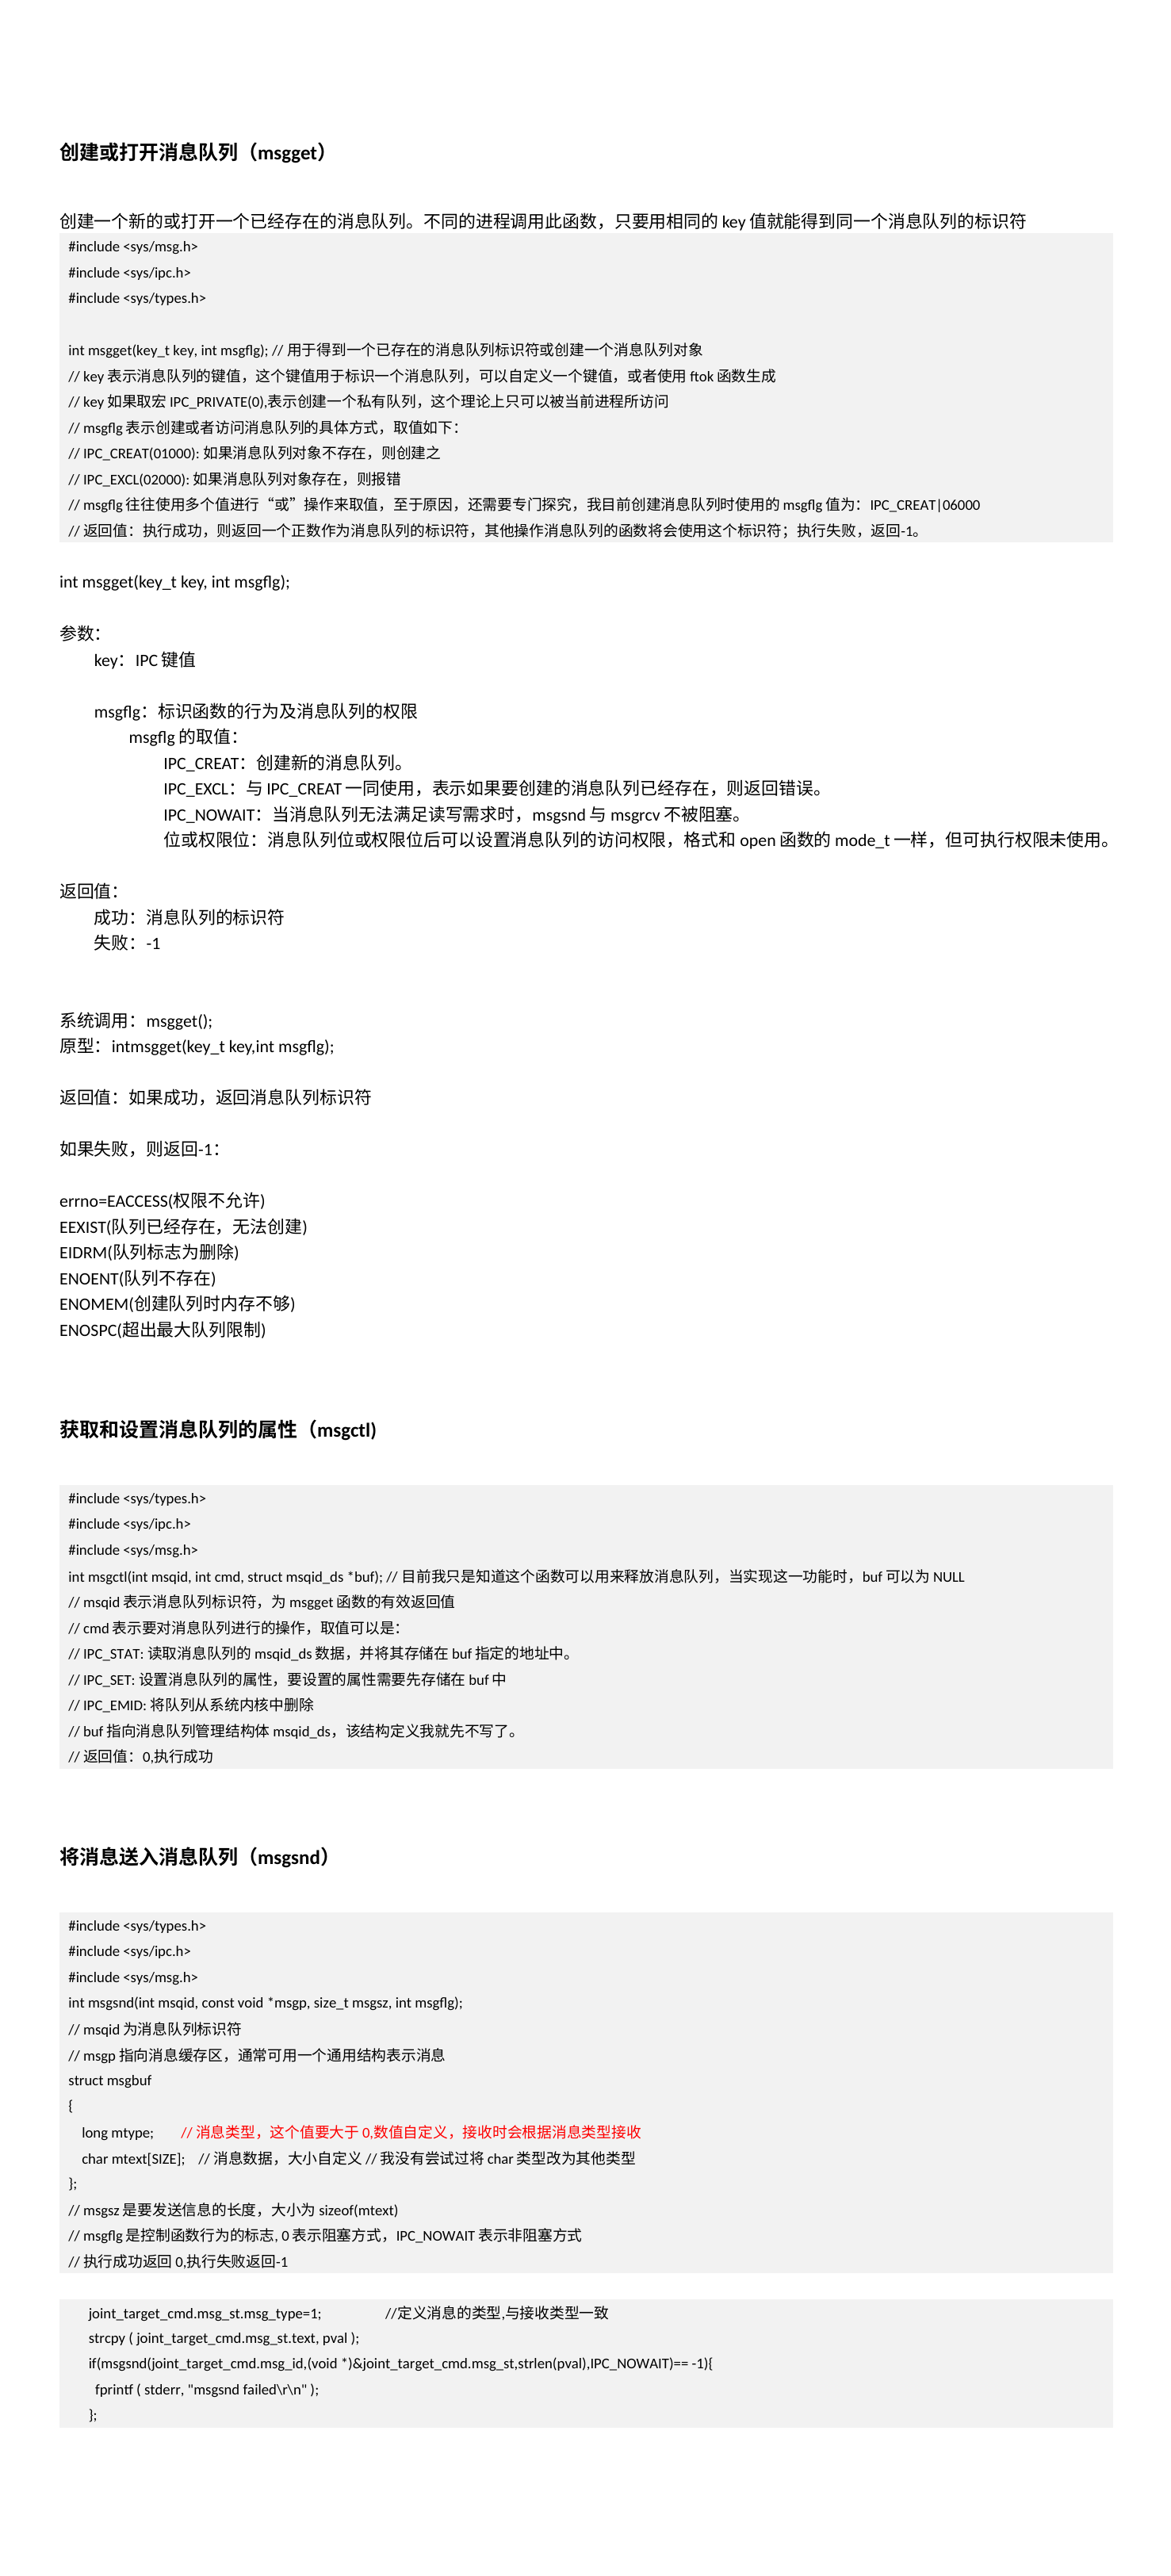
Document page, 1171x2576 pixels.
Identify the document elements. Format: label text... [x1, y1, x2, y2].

text 失败：-1 [59, 929, 1111, 955]
text ENOENT(队列不存在) [59, 1264, 1111, 1290]
text IPC_NOWAIT：当消息队列无法满足读写需求时，msgsnd与msgrcv不被阻塞。 [128, 800, 1111, 826]
text ENOMEM(创建队列时内存不够) [59, 1290, 1111, 1315]
table_header #include <sys/types.h> #include <sys/ipc.h> #include <sys/msg.h> int msgsnd(int msqid, const void *msgp, size_t msgsz, int msgflg); // msqid为消息队列标识符 // msgp指向消息缓存区，通常可用一个通用结构表示消息 struct msgbuf { long mtype; // 消息类型，这个值要大于0,数值自定义，接收时会根据消息类型接收 char mtext[SIZE]; // 消息数据，大小自定义 // 我没有尝试过将char类型改为其他类型 }; // msgsz是要发送信息的长度，大小为sizeof(mtext) // msgflg是控制函数行为的标志, 0表示阻塞方式，IPC_NOWAIT表示非阻塞方式 // 执行成功返回0,执行失败返回-1 [59, 1912, 1113, 2273]
text EEXIST(队列已经存在，无法创建) [59, 1212, 1111, 1238]
table_header #include <sys/msg.h> #include <sys/ipc.h> #include <sys/types.h> int msgget(key_t key, int msgflg); // 用于得到一个已存在的消息队列标识符或创建一个消息队列对象 // key表示消息队列的键值，这个键值用于标识一个消息队列，可以自定义一个键值，或者使用ftok函数生成 // key如果取宏IPC_PRIVATE(0),表示创建一个私有队列，这个理论上只可以被当前进程所访问 // msgflg表示创建或者访问消息队列的具体方式，取值如下： // IPC_CREAT(01000): 如果消息队列对象不存在，则创建之 // IPC_EXCL(02000): 如果消息队列对象存在，则报错 // msgflg往往使用多个值进行“或”操作来取值，至于原因，还需要专门探究，我目前创建消息队列时使用的msgflg值为：IPC_CREAT|06000 // 返回值：执行成功，则返回一个正数作为消息队列的标识符，其他操作消息队列的函数将会使用这个标识符；执行失败，返回-1。 [59, 233, 1113, 542]
text key：IPC键值 [59, 645, 1111, 672]
text errno=EACCESS(权限不允许) [59, 1187, 1111, 1212]
text 返回值：如果成功，返回消息队列标识符 [59, 1084, 1111, 1109]
text IPC_CREAT：创建新的消息队列。 [59, 748, 1111, 775]
table_header #include <sys/types.h> #include <sys/ipc.h> #include <sys/msg.h> int msgctl(int msqid, int cmd, struct msqid_ds *buf); // 目前我只是知道这个函数可以用来释放消息队列，当实现这一功能时，buf可以为NULL // msqid表示消息队列标识符，为msgget函数的有效返回值 // cmd表示要对消息队列进行的操作，取值可以是： // IPC_STAT: 读取消息队列的msqid_ds数据，并将其存储在buf指定的地址中。 // IPC_SET: 设置消息队列的属性，要设置的属性需要先存储在buf中 // IPC_EMID: 将队列从系统内核中删除 // buf指向消息队列管理结构体msqid_ds，该结构定义我就先不写了。 // 返回值：0,执行成功 [59, 1485, 1113, 1769]
text int msgget(key_t key, int msgflg); [59, 568, 1111, 594]
subtitle 将消息送入消息队列（msgsnd） [59, 1830, 1111, 1881]
text 返回值： [59, 878, 1111, 903]
text 参数： [59, 620, 1111, 645]
text 位或权限位：消息队列位或权限位后可以设置消息队列的访问权限，格式和 open函数的mode_t一样，但可执行权限未使用。 [59, 826, 1111, 852]
table_header joint_target_cmd.msg_st.msg_type=1; //定义消息的类型,与接收类型一致 strcpy ( joint_target_cmd.msg_st.text, pval ); if(msgsnd(joint_target_cmd.msg_id,(void *)&joint_target_cmd.msg_st,strlen(pval),IPC_NOWAIT)== -1){ fprintf ( stderr, "msgsnd failed\r\n" ); }; [59, 2299, 1113, 2428]
text msgflg的取值： [59, 723, 1111, 748]
text 原型：intmsgget(key_t key,int msgflg); [59, 1032, 1111, 1058]
text EIDRM(队列标志为删除) [59, 1238, 1111, 1264]
text 创建一个新的或打开一个已经存在的消息队列。不同的进程调用此函数，只要用相同的key值就能得到同一个消息队列的标识符 [59, 208, 1111, 233]
subtitle 获取和设置消息队列的属性（msgctl) [59, 1403, 1111, 1454]
text 系统调用：msgget(); [59, 1006, 1111, 1032]
text 成功：消息队列的标识符 [59, 903, 1111, 929]
text 如果失败，则返回-1： [59, 1135, 1111, 1161]
subtitle 创建或打开消息队列（msgget） [59, 125, 1111, 177]
text msgflg：标识函数的行为及消息队列的权限 [59, 697, 1111, 723]
text ENOSPC(超出最大队列限制) [59, 1315, 1111, 1342]
text IPC_EXCL：与IPC_CREAT一同使用，表示如果要创建的消息队列已经存在，则返回错误。 [128, 775, 1111, 800]
